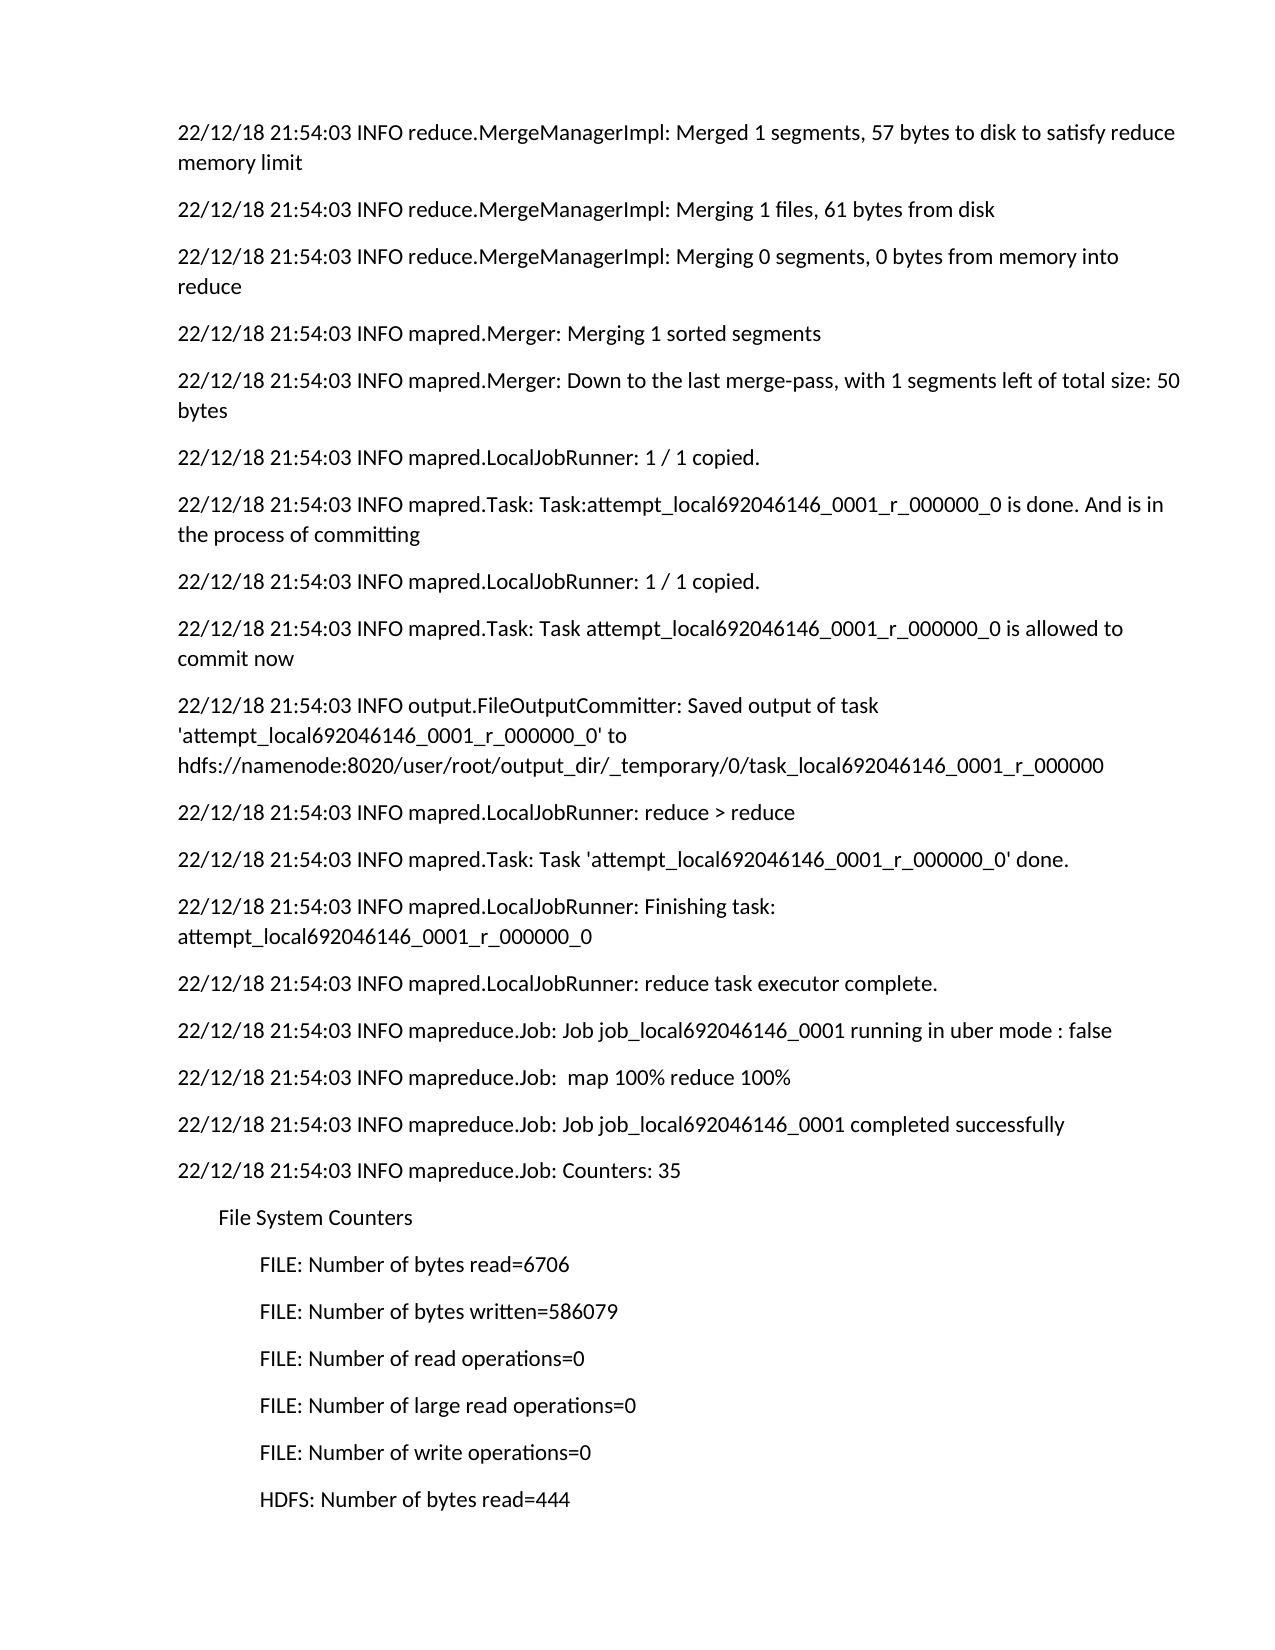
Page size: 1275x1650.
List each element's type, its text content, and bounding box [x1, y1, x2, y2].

text 22/12/18 21:54:03 INFO mapred.Task: Task 'attempt_local692046146_0001_r_000000_0' done. [177, 845, 1186, 873]
text HDFS: Number of bytes read=444 [177, 1485, 1186, 1513]
text 22/12/18 21:54:03 INFO mapred.LocalJobRunner: 1 / 1 copied. [177, 443, 1186, 471]
text FILE: Number of bytes written=586079 [177, 1297, 1186, 1325]
text 22/12/18 21:54:03 INFO reduce.MergeManagerImpl: Merged 1 segments, 57 bytes to disk to satisfy reduce memory limit [177, 118, 1186, 176]
text FILE: Number of large read operations=0 [177, 1391, 1186, 1419]
text 22/12/18 21:54:03 INFO mapreduce.Job: Counters: 35 [177, 1157, 1186, 1185]
text FILE: Number of write operations=0 [177, 1438, 1186, 1466]
text 22/12/18 21:54:03 INFO mapred.LocalJobRunner: Finishing task: attempt_local692046146_0001_r_000000_0 [177, 892, 1186, 950]
text 22/12/18 21:54:03 INFO mapreduce.Job: map 100% reduce 100% [177, 1063, 1186, 1091]
text 22/12/18 21:54:03 INFO mapred.Task: Task attempt_local692046146_0001_r_000000_0 is allowed to commit now [177, 614, 1186, 672]
text 22/12/18 21:54:03 INFO mapreduce.Job: Job job_local692046146_0001 completed successfully [177, 1110, 1186, 1138]
text 22/12/18 21:54:03 INFO mapred.Merger: Down to the last merge-pass, with 1 segments left of total size: 50 bytes [177, 366, 1186, 424]
text File System Counters [177, 1203, 1186, 1232]
text FILE: Number of read operations=0 [177, 1344, 1186, 1372]
text 22/12/18 21:54:03 INFO output.FileOutputCommitter: Saved output of task 'attempt_local692046146_0001_r_000000_0' to hdfs://namenode:8020/user/root/output_dir/_temporary/0/task_local692046146_0001_r_000000 [177, 691, 1186, 779]
text 22/12/18 21:54:03 INFO reduce.MergeManagerImpl: Merging 1 files, 61 bytes from disk [177, 195, 1186, 223]
text 22/12/18 21:54:03 INFO mapred.LocalJobRunner: 1 / 1 copied. [177, 567, 1186, 595]
text 22/12/18 21:54:03 INFO mapred.Merger: Merging 1 sorted segments [177, 319, 1186, 347]
text 22/12/18 21:54:03 INFO reduce.MergeManagerImpl: Merging 0 segments, 0 bytes from memory into reduce [177, 242, 1186, 300]
text FILE: Number of bytes read=6706 [177, 1250, 1186, 1278]
text 22/12/18 21:54:03 INFO mapred.LocalJobRunner: reduce > reduce [177, 798, 1186, 826]
text 22/12/18 21:54:03 INFO mapreduce.Job: Job job_local692046146_0001 running in uber mode : false [177, 1016, 1186, 1044]
text 22/12/18 21:54:03 INFO mapred.Task: Task:attempt_local692046146_0001_r_000000_0 is done. And is in the process of committing [177, 490, 1186, 548]
text 22/12/18 21:54:03 INFO mapred.LocalJobRunner: reduce task executor complete. [177, 969, 1186, 997]
